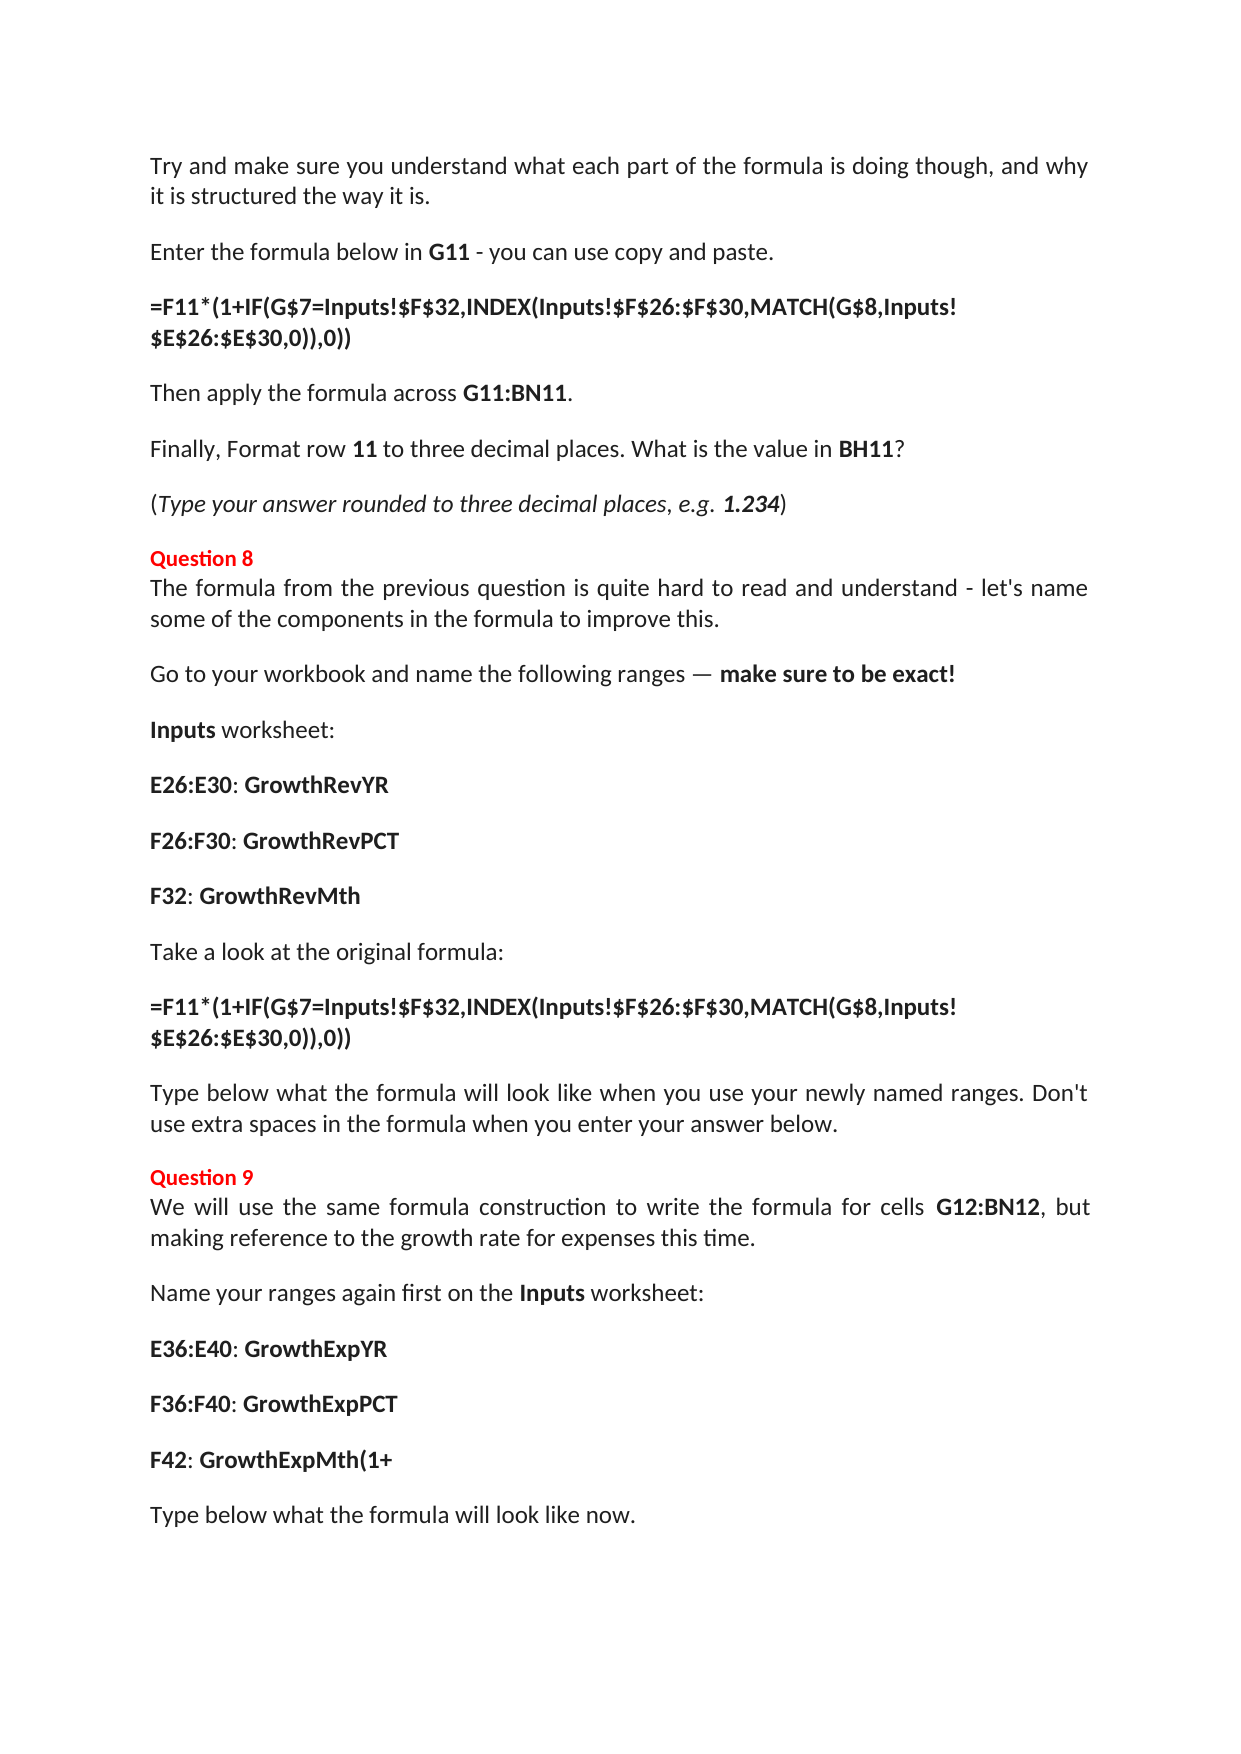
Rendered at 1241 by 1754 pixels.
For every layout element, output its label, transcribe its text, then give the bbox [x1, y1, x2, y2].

text Go to your workbook and name the following ranges — make sure to be exact! [150, 658, 1090, 689]
text Type below what the formula will look like now. [150, 1499, 1090, 1530]
text Inputs worksheet: [150, 714, 1090, 744]
text =F11*(1+IF(G$7=Inputs!$F$32,INDEX(Inputs!$F$26:$F$30,MATCH(G$8,Inputs!$E$26:$E$30,0)),0)) [150, 991, 1090, 1052]
text Question 8 [150, 544, 1090, 572]
text Try and make sure you understand what each part of the formula is doing though, and why it is structured the way it is. [150, 150, 1090, 211]
text E26:E30: GrowthRevYR [150, 769, 1090, 800]
text Take a look at the original formula: [150, 936, 1090, 966]
text Question 9 [150, 1163, 1090, 1191]
text Name your ranges again first on the Inputs worksheet: [150, 1277, 1090, 1308]
text Type below what the formula will look like when you use your newly named ranges. Don't use extra spaces in the formula when you enter your answer below. [150, 1077, 1090, 1138]
text We will use the same formula construction to write the formula for cells G12:BN12, but making reference to the growth rate for expenses this time. [150, 1191, 1090, 1252]
text =F11*(1+IF(G$7=Inputs!$F$32,INDEX(Inputs!$F$26:$F$30,MATCH(G$8,Inputs!$E$26:$E$30,0)),0)) [150, 292, 1090, 353]
text Finally, Format row 11 to three decimal places. What is the value in BH11? [150, 433, 1090, 464]
text F32: GrowthRevMth [150, 880, 1090, 911]
text F36:F40: GrowthExpPCT [150, 1388, 1090, 1419]
text Then apply the formula across G11:BN11. [150, 378, 1090, 408]
text E36:E40: GrowthExpYR [150, 1333, 1090, 1363]
text Enter the formula below in G11 - you can use copy and paste. [150, 236, 1090, 267]
text F26:F30: GrowthRevPCT [150, 825, 1090, 855]
text The formula from the previous question is quite hard to read and understand - let's name some of the components in the formula to improve this. [150, 572, 1090, 633]
text F42: GrowthExpMth(1+ [150, 1444, 1090, 1474]
text (Type your answer rounded to three decimal places, e.g. 1.234) [150, 489, 1090, 519]
